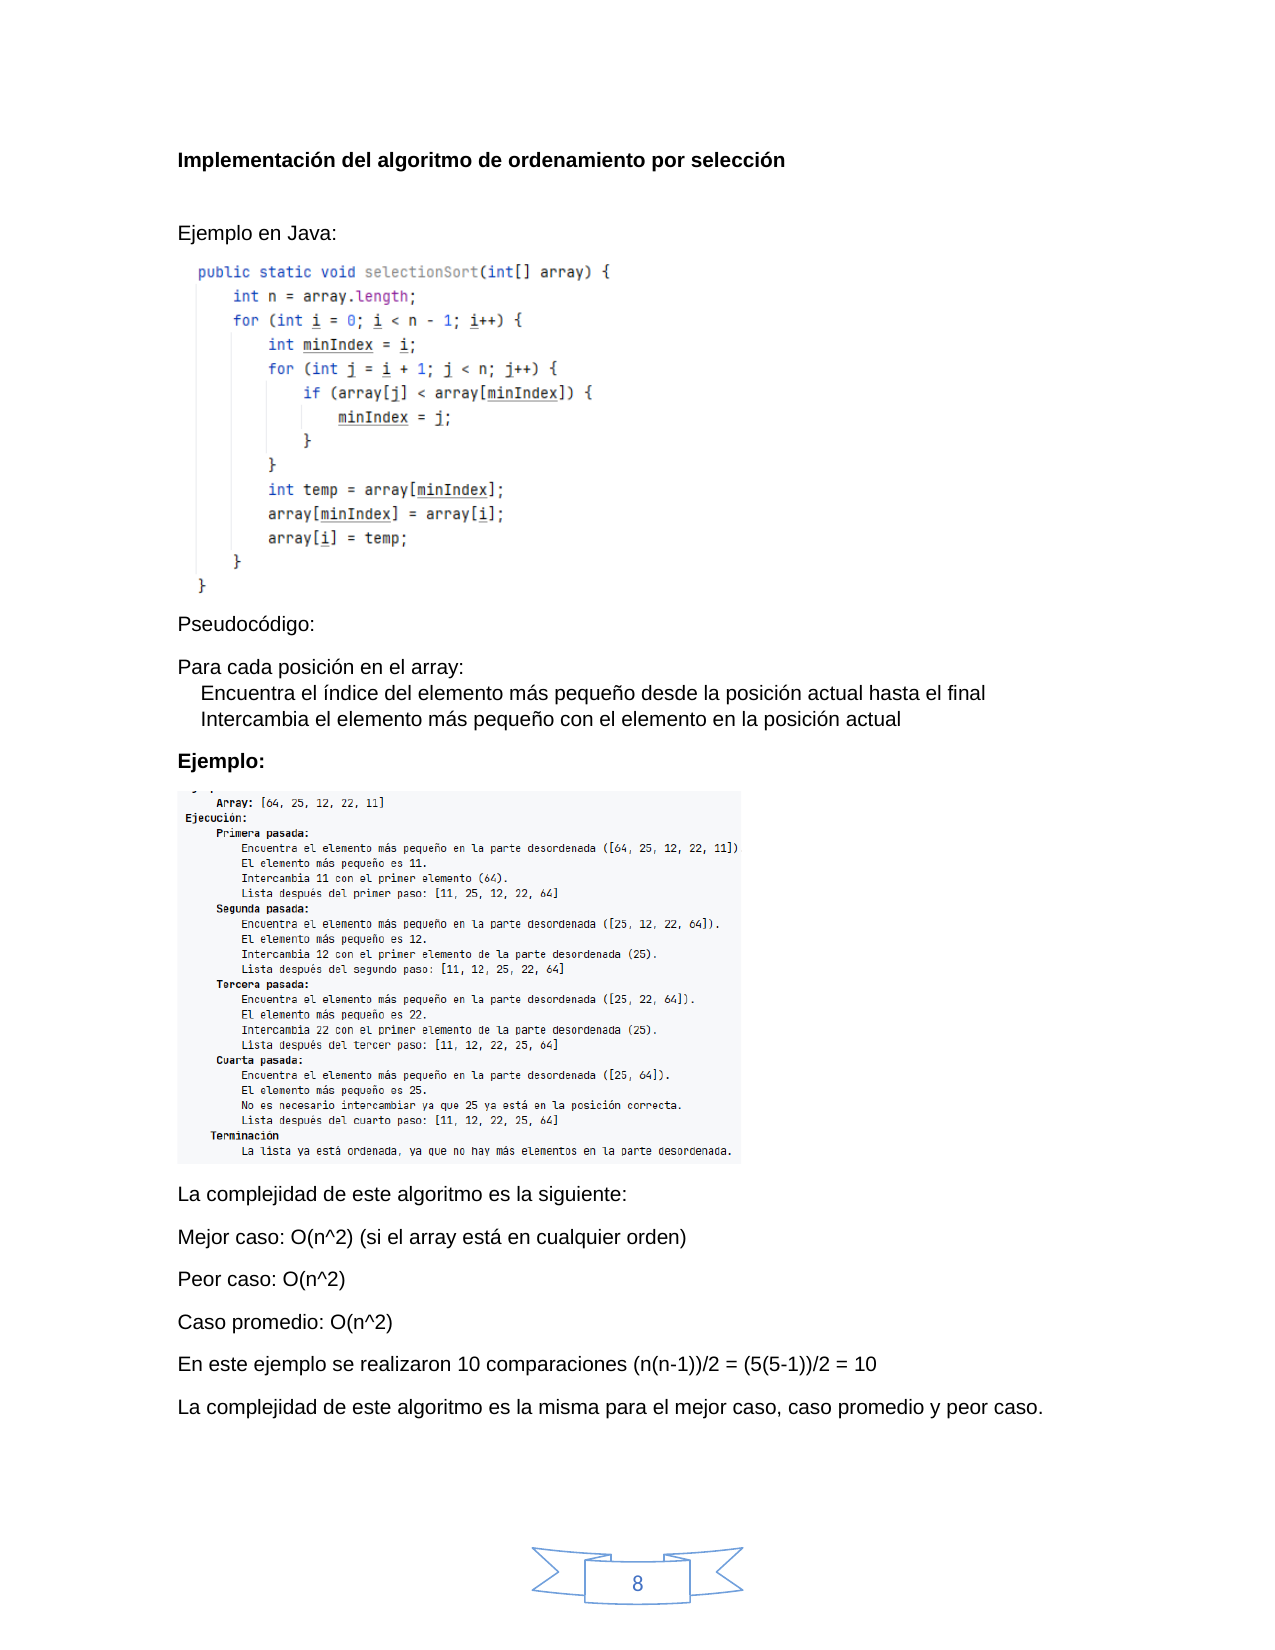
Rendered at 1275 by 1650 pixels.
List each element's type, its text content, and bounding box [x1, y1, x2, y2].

picture [177, 262, 617, 594]
text Caso promedio: O(n^2) [177, 1309, 1098, 1333]
text La complejidad de este algoritmo es la misma para el mejor caso, caso promedio y peor caso. [177, 1394, 1098, 1418]
text La complejidad de este algoritmo es la siguiente: [177, 1182, 1098, 1206]
picture [177, 791, 742, 1164]
text Mejor caso: O(n^2) (si el array está en cualquier orden) [177, 1224, 1098, 1248]
text Para cada posición en el array: Encuentra el índice del elemento más pequeño desde la posición actual hasta el final Intercambia el elemento más pequeño con el elemento en la posición actual [177, 655, 1098, 730]
text Peor caso: O(n^2) [177, 1267, 1098, 1291]
text Ejemplo: [177, 749, 1098, 773]
text En este ejemplo se realizaron 10 comparaciones (n(n-1))/2 = (5(5-1))/2 = 10 [177, 1352, 1098, 1376]
text Ejemplo en Java: [177, 220, 1098, 244]
subtitle Implementación del algoritmo de ordenamiento por selección [177, 148, 1098, 172]
text Pseudocódigo: [177, 612, 1098, 636]
